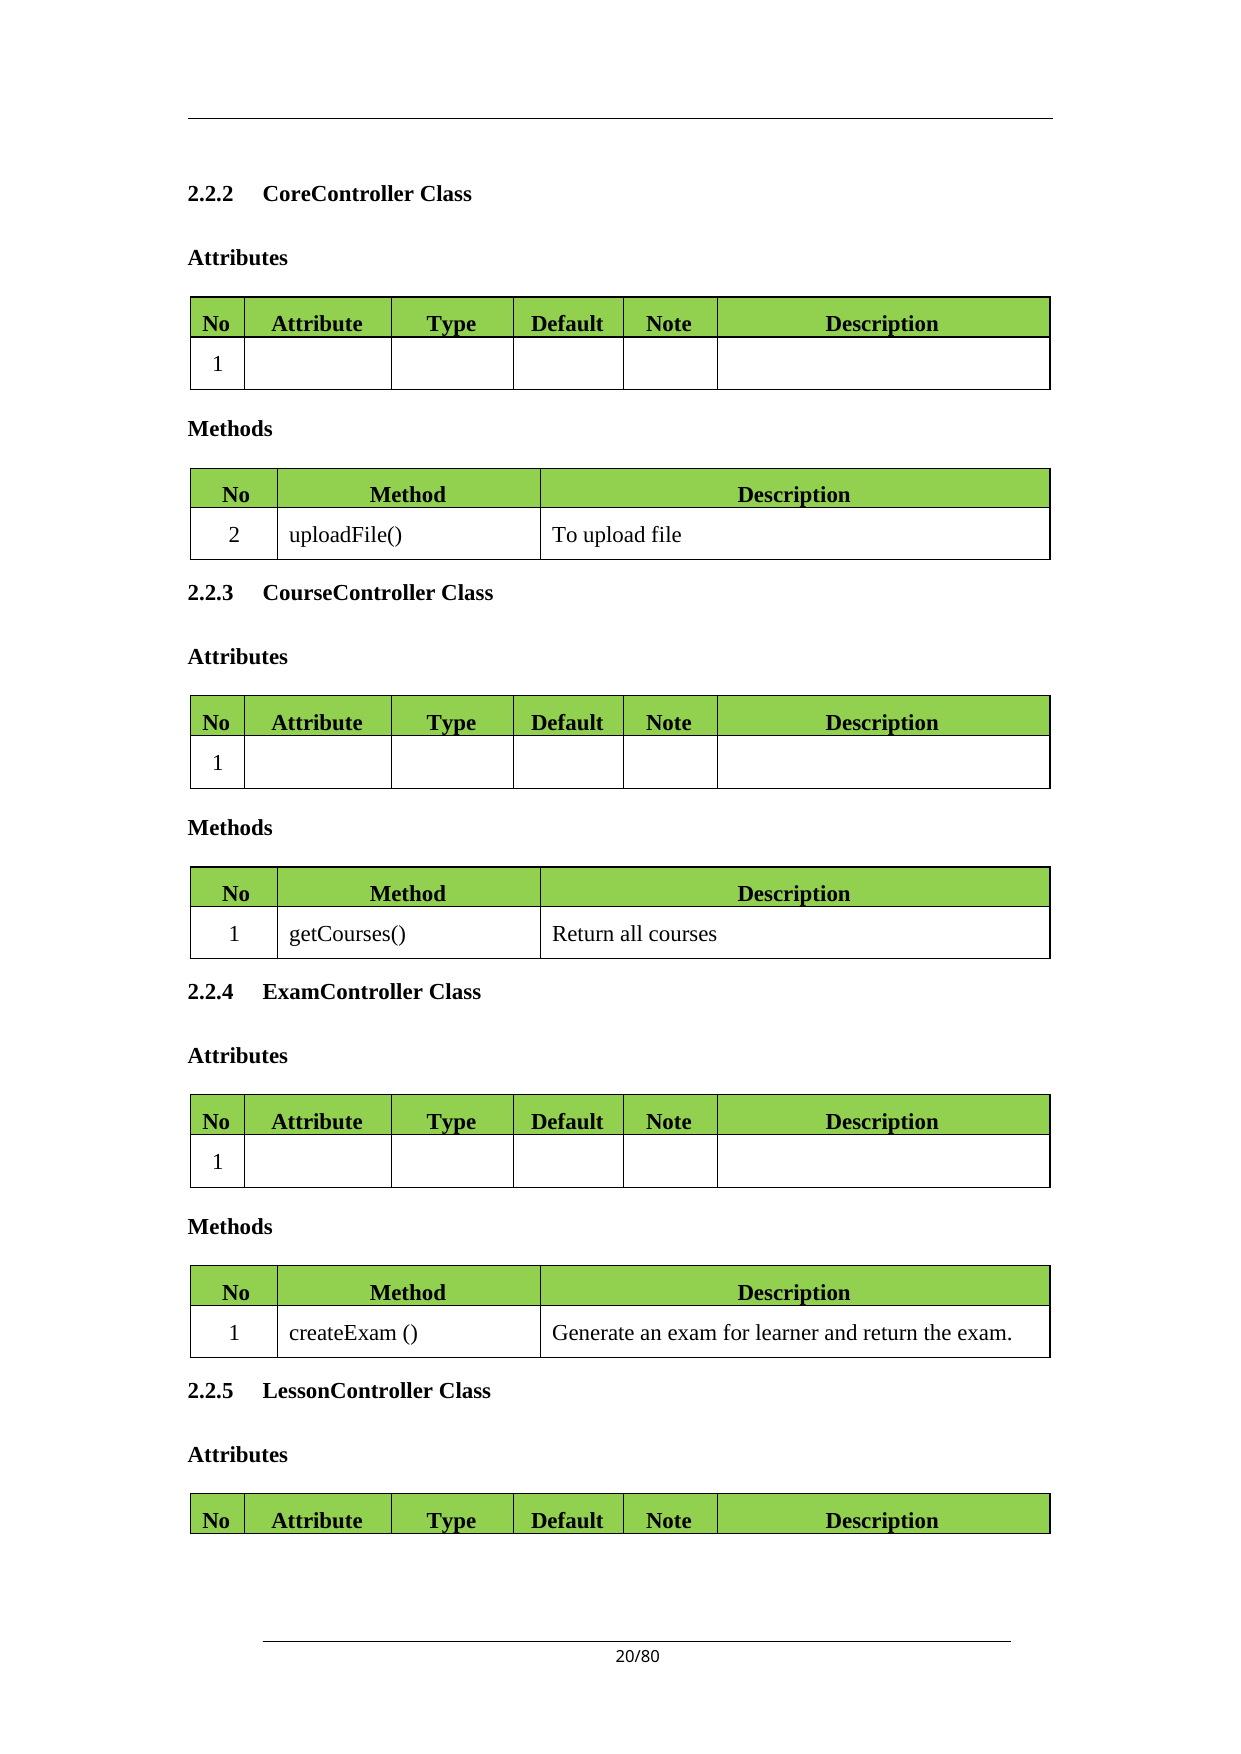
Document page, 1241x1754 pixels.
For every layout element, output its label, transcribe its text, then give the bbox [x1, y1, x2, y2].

table_header Note [624, 696, 717, 735]
table_header Description [541, 868, 1049, 906]
table_cell [624, 338, 717, 389]
table_cell 1 [191, 907, 277, 958]
table_header Default [514, 1095, 623, 1134]
subtitle Methods [187, 415, 1053, 442]
subtitle CourseController Class [187, 579, 1053, 605]
table_cell uploadFile() [278, 508, 540, 559]
table_cell [514, 338, 623, 389]
table_cell [514, 736, 623, 788]
table_header Type [392, 1095, 513, 1134]
table_header Default [514, 1494, 623, 1533]
table_cell createExam () [278, 1306, 540, 1357]
subtitle Attributes [187, 1042, 1053, 1069]
table_cell getCourses() [278, 907, 540, 958]
table_header No [191, 298, 244, 336]
table_header Description [541, 1266, 1049, 1305]
table_cell [392, 338, 513, 389]
table_cell Generate an exam for learner and return the exam. [541, 1306, 1049, 1357]
table_header Default [514, 298, 623, 336]
table_cell [245, 1135, 391, 1187]
table_header Attribute [245, 1494, 391, 1533]
table_cell [718, 1135, 1049, 1187]
subtitle CoreController Class [187, 180, 1053, 206]
table_header Attribute [245, 1095, 391, 1134]
table_header Description [718, 298, 1049, 336]
subtitle Attributes [187, 1441, 1053, 1468]
table_cell [718, 338, 1049, 389]
table_cell [624, 736, 717, 788]
table_header Type [392, 298, 513, 336]
table_header Description [541, 469, 1049, 507]
table_cell 1 [191, 1135, 244, 1187]
table_header No [191, 1494, 244, 1533]
table_header Method [278, 469, 540, 507]
subtitle ExamController Class [187, 978, 1053, 1004]
table_header Method [278, 1266, 540, 1305]
table_cell 1 [191, 338, 244, 389]
table_header No [191, 696, 244, 735]
table_header Attribute [245, 298, 391, 336]
table_header Note [624, 298, 717, 336]
table_cell To upload file [541, 508, 1049, 559]
table_header No [191, 1095, 244, 1134]
table_cell 1 [191, 1306, 277, 1357]
subtitle Methods [187, 814, 1053, 841]
table_cell [392, 736, 513, 788]
table_cell 2 [191, 508, 277, 559]
table_header Type [392, 1494, 513, 1533]
table_header Method [278, 868, 540, 906]
subtitle Methods [187, 1213, 1053, 1240]
table_header Description [718, 1095, 1049, 1134]
table_header Type [392, 696, 513, 735]
table_cell [514, 1135, 623, 1187]
table_header No [191, 1266, 277, 1305]
table_header Note [624, 1095, 717, 1134]
subtitle Attributes [187, 643, 1053, 670]
table_header No [191, 469, 277, 507]
subtitle Attributes [187, 244, 1053, 271]
table_cell [392, 1135, 513, 1187]
table_cell [245, 338, 391, 389]
table_cell [245, 736, 391, 788]
table_header Description [718, 1494, 1049, 1533]
table_header Attribute [245, 696, 391, 735]
table_cell Return all courses [541, 907, 1049, 958]
table_header Note [624, 1494, 717, 1533]
table_header Default [514, 696, 623, 735]
subtitle LessonController Class [187, 1377, 1053, 1403]
table_cell [624, 1135, 717, 1187]
table_header No [191, 868, 277, 906]
table_header Description [718, 696, 1049, 735]
table_cell [718, 736, 1049, 788]
table_cell 1 [191, 736, 244, 788]
